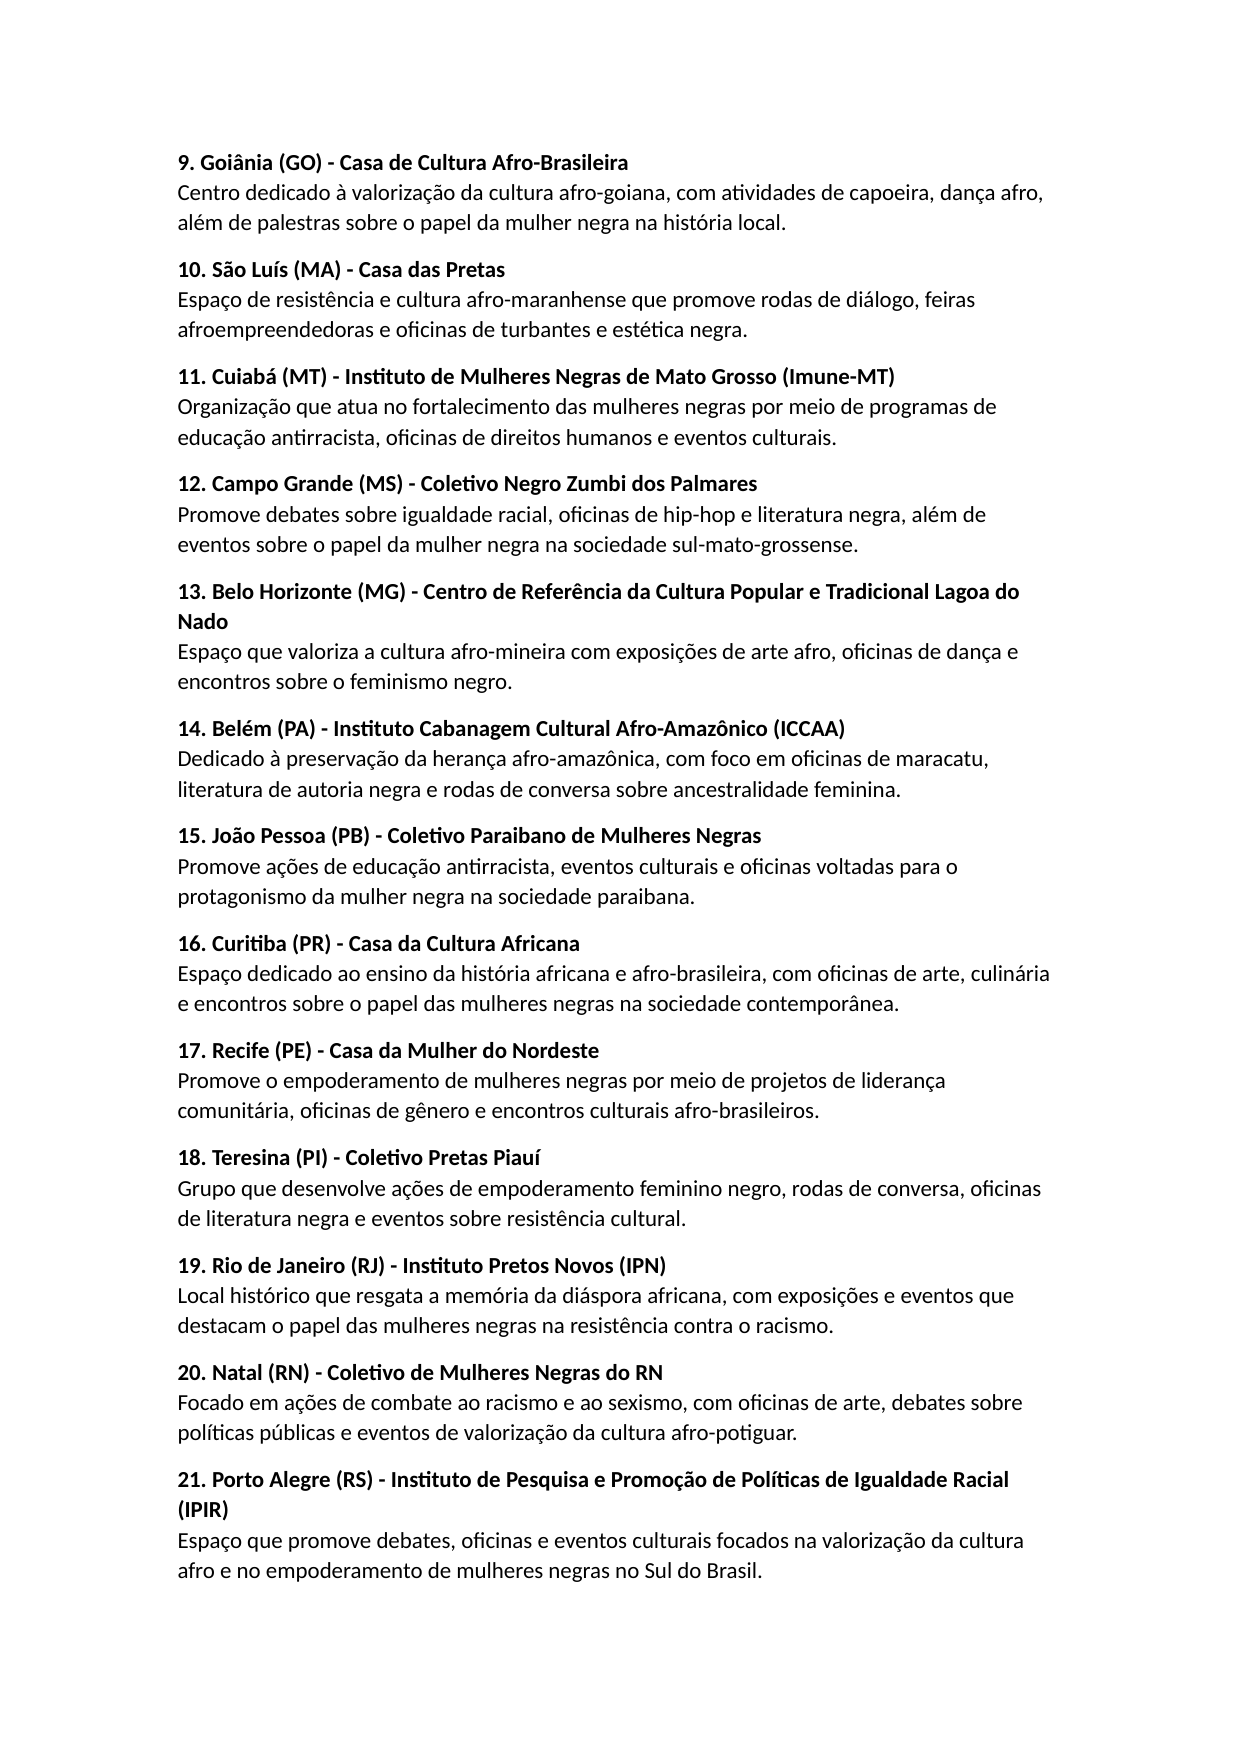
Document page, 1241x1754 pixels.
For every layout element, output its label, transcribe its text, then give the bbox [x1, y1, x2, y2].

text 14. Belém (PA) - Instituto Cabanagem Cultural Afro-Amazônico (ICCAA) Dedicado à preservação da herança afro-amazônica, com foco em oficinas de maracatu, literatura de autoria negra e rodas de conversa sobre ancestralidade feminina. [177, 714, 1063, 803]
text 9. Goiânia (GO) - Casa de Cultura Afro-Brasileira Centro dedicado à valorização da cultura afro-goiana, com atividades de capoeira, dança afro, além de palestras sobre o papel da mulher negra na história local. [177, 148, 1063, 236]
text 13. Belo Horizonte (MG) - Centro de Referência da Cultura Popular e Tradicional Lagoa do Nado Espaço que valoriza a cultura afro-mineira com exposições de arte afro, oficinas de dança e encontros sobre o feminismo negro. [177, 577, 1063, 695]
text 18. Teresina (PI) - Coletivo Pretas Piauí Grupo que desenvolve ações de empoderamento feminino negro, rodas de conversa, oficinas de literatura negra e eventos sobre resistência cultural. [177, 1143, 1063, 1232]
text 21. Porto Alegre (RS) - Instituto de Pesquisa e Promoção de Políticas de Igualdade Racial (IPIR) Espaço que promove debates, oficinas e eventos culturais focados na valorização da cultura afro e no empoderamento de mulheres negras no Sul do Brasil. [177, 1465, 1063, 1584]
text 11. Cuiabá (MT) - Instituto de Mulheres Negras de Mato Grosso (Imune-MT) Organização que atua no fortalecimento das mulheres negras por meio de programas de educação antirracista, oficinas de direitos humanos e eventos culturais. [177, 362, 1063, 451]
text 16. Curitiba (PR) - Casa da Cultura Africana Espaço dedicado ao ensino da história africana e afro-brasileira, com oficinas de arte, culinária e encontros sobre o papel das mulheres negras na sociedade contemporânea. [177, 929, 1063, 1017]
text 15. João Pessoa (PB) - Coletivo Paraibano de Mulheres Negras Promove ações de educação antirracista, eventos culturais e oficinas voltadas para o protagonismo da mulher negra na sociedade paraibana. [177, 822, 1063, 910]
text 19. Rio de Janeiro (RJ) - Instituto Pretos Novos (IPN) Local histórico que resgata a memória da diáspora africana, com exposições e eventos que destacam o papel das mulheres negras na resistência contra o racismo. [177, 1251, 1063, 1339]
text 12. Campo Grande (MS) - Coletivo Negro Zumbi dos Palmares Promove debates sobre igualdade racial, oficinas de hip-hop e literatura negra, além de eventos sobre o papel da mulher negra na sociedade sul-mato-grossense. [177, 469, 1063, 558]
text 20. Natal (RN) - Coletivo de Mulheres Negras do RN Focado em ações de combate ao racismo e ao sexismo, com oficinas de arte, debates sobre políticas públicas e eventos de valorização da cultura afro-potiguar. [177, 1358, 1063, 1446]
text 17. Recife (PE) - Casa da Mulher do Nordeste Promove o empoderamento de mulheres negras por meio de projetos de liderança comunitária, oficinas de gênero e encontros culturais afro-brasileiros. [177, 1036, 1063, 1124]
text 10. São Luís (MA) - Casa das Pretas Espaço de resistência e cultura afro-maranhense que promove rodas de diálogo, feiras afroempreendedoras e oficinas de turbantes e estética negra. [177, 255, 1063, 343]
